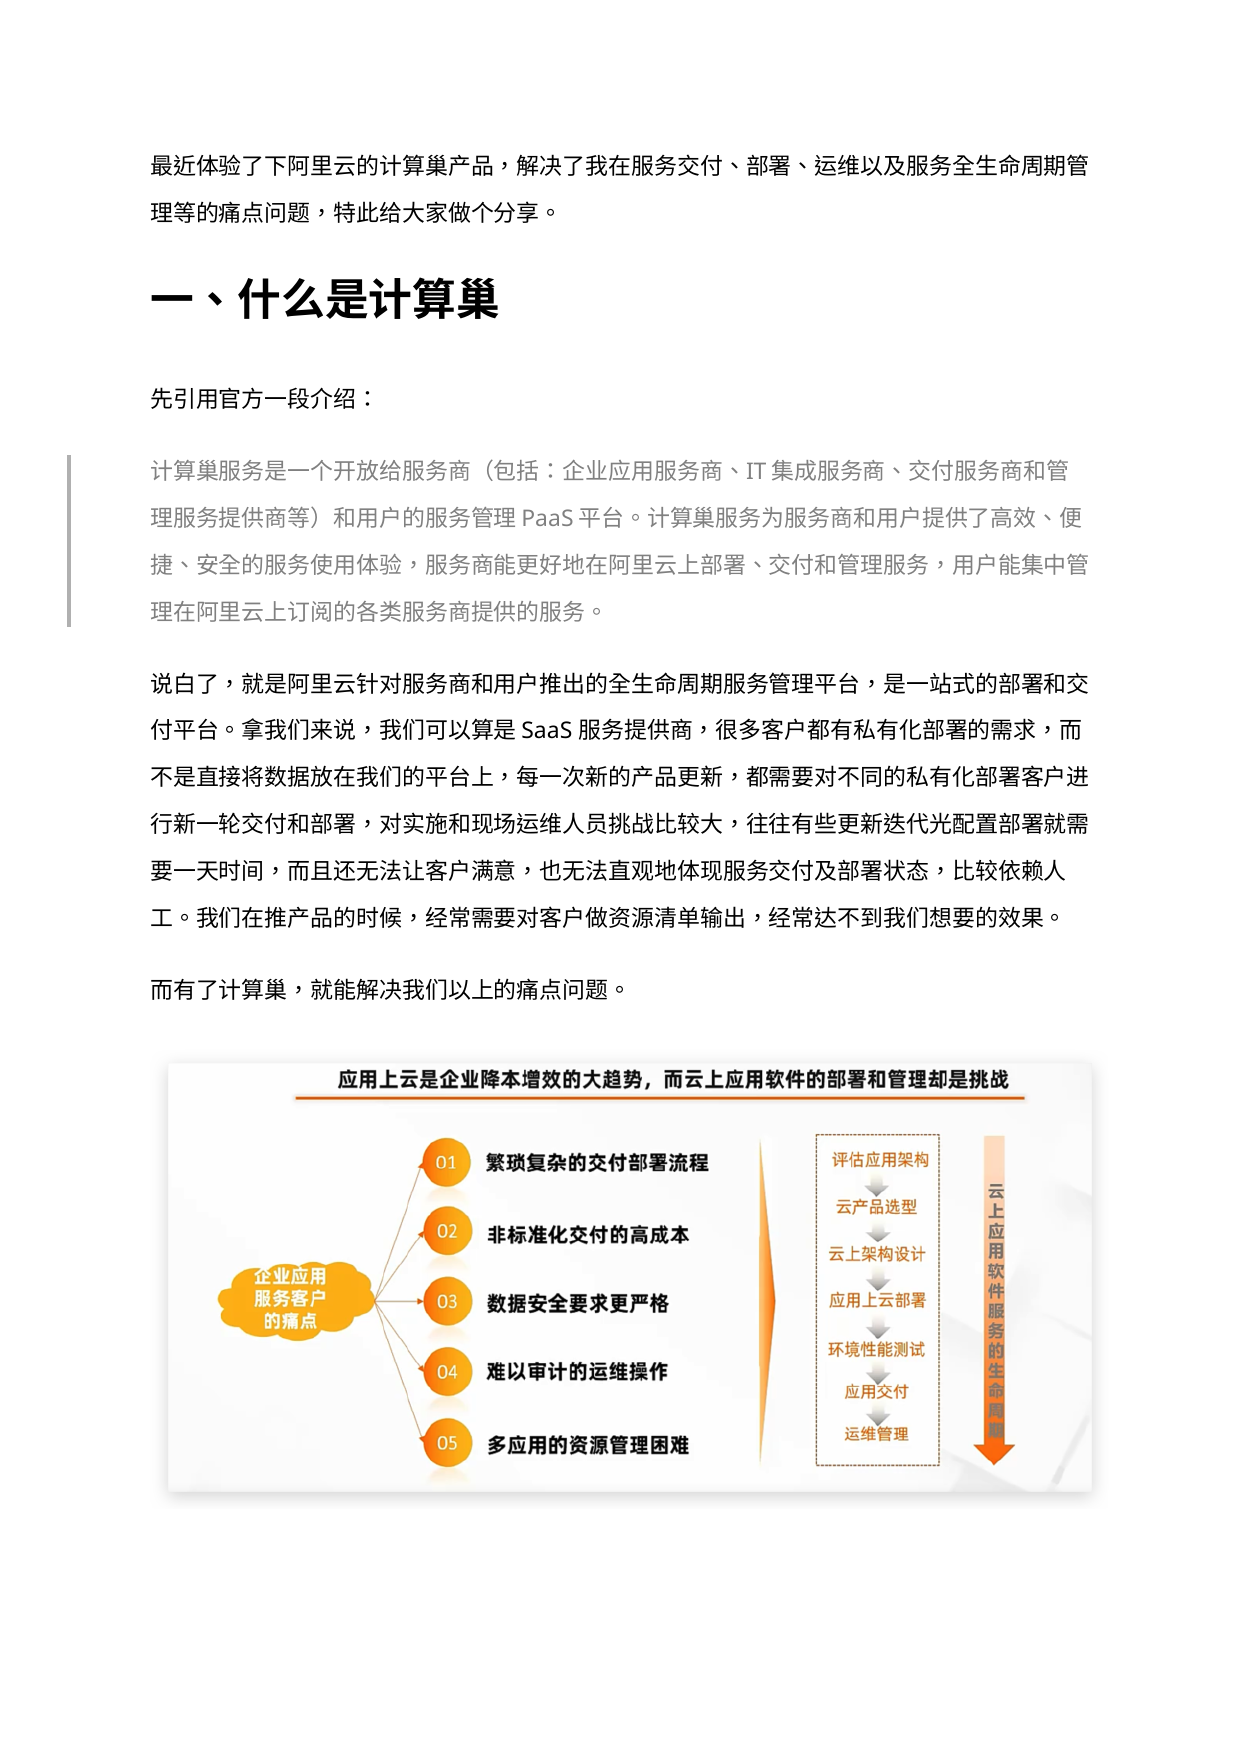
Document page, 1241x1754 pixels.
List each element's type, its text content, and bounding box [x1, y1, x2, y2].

text 说白了，就是阿里云针对服务商和用户推出的全生命周期服务管理平台，是一站式的部署和交付平台。拿我们来说，我们可以算是SaaS 服务提供商，很多客户都有私有化部署的需求，而不是直接将数据放在我们的平台上，每一次新的产品更新，都需要对不同的私有化部署客户进行新一轮交付和部署，对实施和现场运维人员挑战比较大，往往有些更新迭代光配置部署就需要一天时间，而且还无法让客户满意，也无法直观地体现服务交付及部署状态，比较依赖人工。我们在推产品的时候，经常需要对客户做资源清单输出，经常达不到我们想要的效果。 [150, 667, 1090, 933]
text 计算巢服务是一个开放给服务商（包括：企业应用服务商、IT集成服务商、交付服务商和管理服务提供商等）和用户的服务管理PaaS平台。计算巢服务为服务商和用户提供了高效、便捷、安全的服务使用体验，服务商能更好地在阿里云上部署、交付和管理服务，用户能集中管理在阿里云上订阅的各类服务商提供的服务。 [71, 455, 1090, 627]
text 而有了计算巢，就能解决我们以上的痛点问题。 [150, 974, 1090, 1005]
subtitle 一、什么是计算巢 [150, 269, 1090, 328]
text 最近体验了下阿里云的计算巢产品，解决了我在服务交付、部署、运维以及服务全生命周期管理等的痛点问题，特此给大家做个分享。 [150, 150, 1090, 228]
text 先引用官方一段介绍： [150, 383, 1090, 414]
picture [150, 1045, 1109, 1509]
